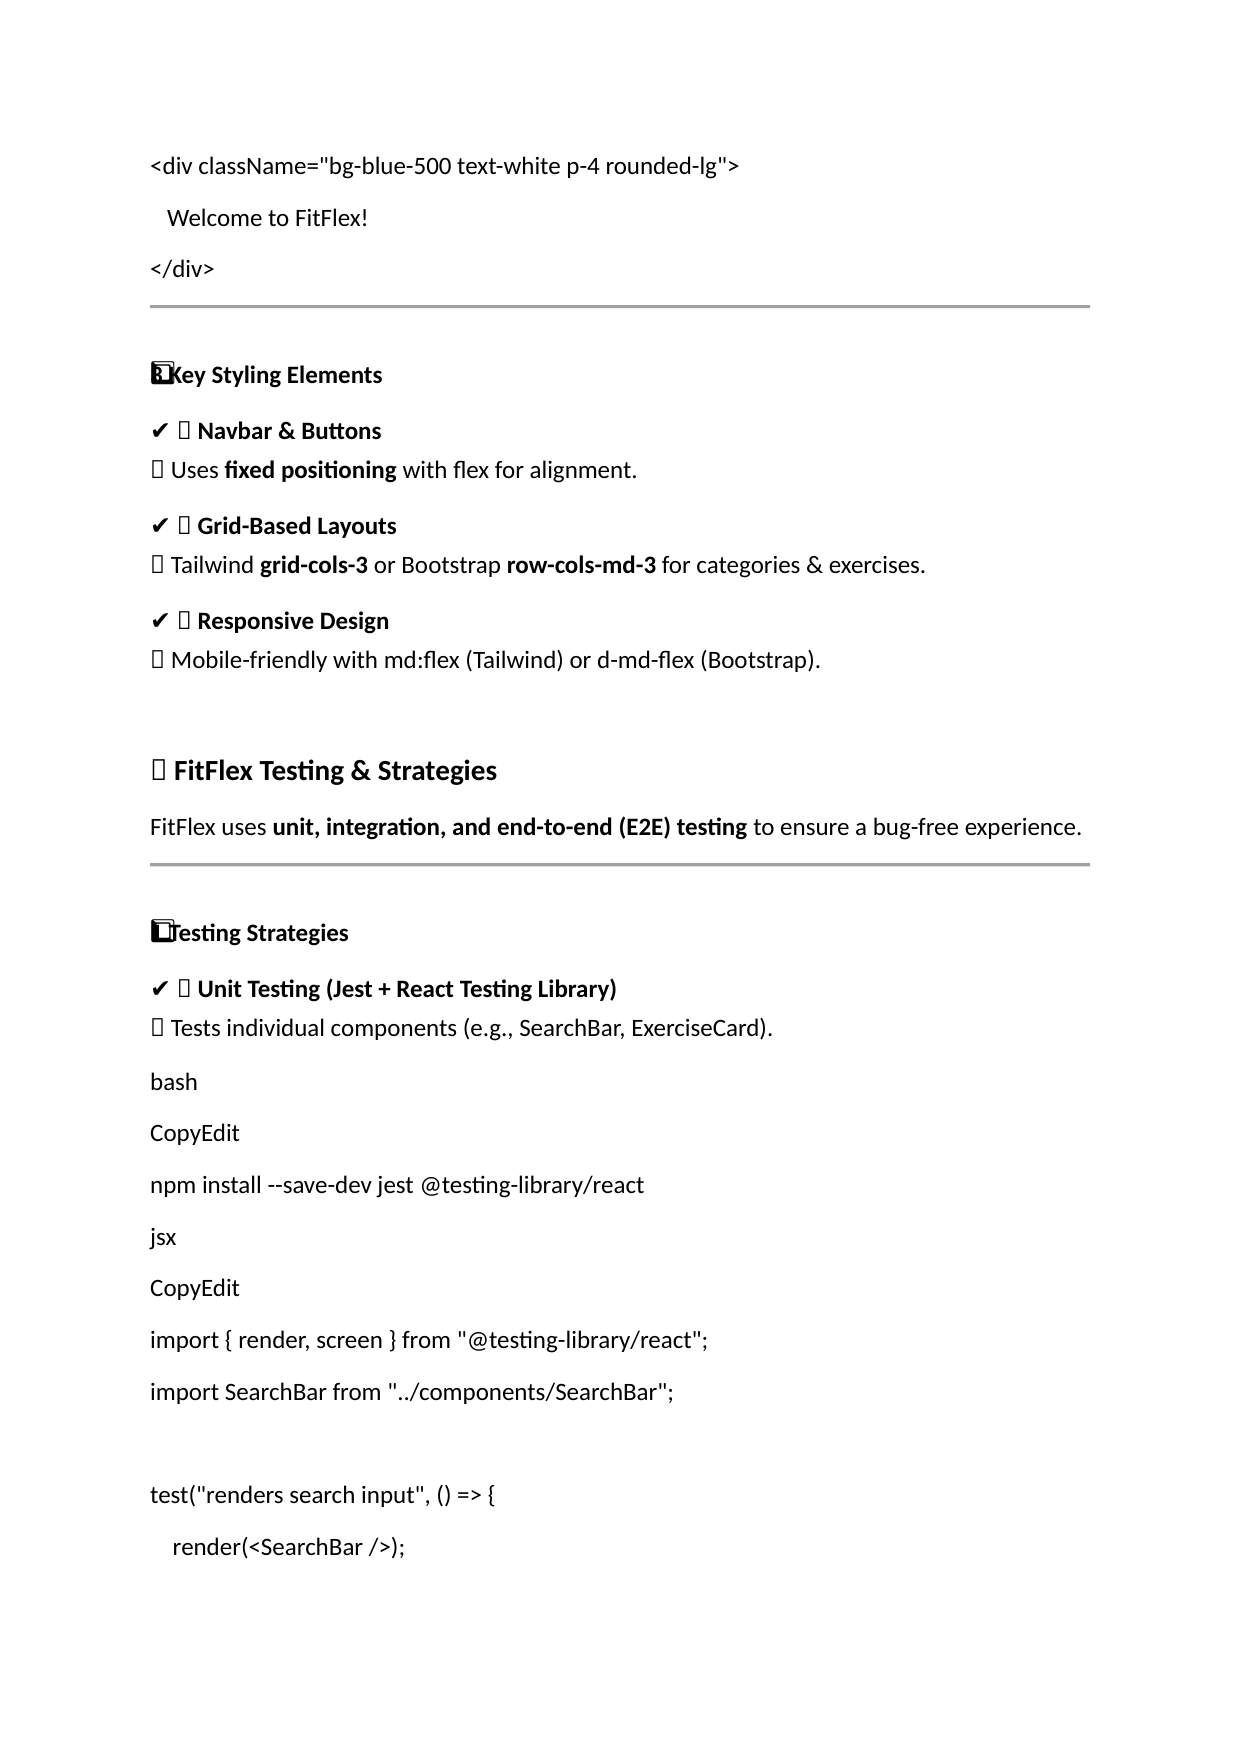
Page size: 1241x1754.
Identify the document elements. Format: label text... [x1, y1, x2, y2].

text <div className="bg-blue-500 text-white p-4 rounded-lg"> [150, 150, 1090, 181]
text CopyEdit [150, 1117, 1090, 1148]
text import { render, screen } from "@testing-library/react"; [150, 1324, 1090, 1354]
text ✔ 📌 Navbar & Buttons 🔹 Uses fixed positioning with flex for alignment. [150, 412, 1090, 486]
text 3️⃣ Key Styling Elements [150, 357, 1090, 391]
text </div> [150, 253, 1090, 284]
text ✔ 📌 Grid-Based Layouts 🔹 Tailwind grid-cols-3 or Bootstrap row-cols-md-3 for categories & exercises. [150, 507, 1090, 581]
text npm install --save-dev jest @testing-library/react [150, 1169, 1090, 1199]
text ✔ 🧪 Unit Testing (Jest + React Testing Library) 🔹 Tests individual components (e.g., SearchBar, ExerciseCard). [150, 971, 1090, 1044]
text 1️⃣ Testing Strategies [150, 915, 1090, 949]
text render(<SearchBar />); [150, 1531, 1090, 1561]
text test("renders search input", () => { [150, 1479, 1090, 1509]
text jsx [150, 1221, 1090, 1251]
text import SearchBar from "../components/SearchBar"; [150, 1376, 1090, 1406]
text FitFlex uses unit, integration, and end-to-end (E2E) testing to ensure a bug-free experience. [150, 811, 1090, 842]
text CopyEdit [150, 1272, 1090, 1303]
text ✔ 📌 Responsive Design 🔹 Mobile-friendly with md:flex (Tailwind) or d-md-flex (Bootstrap). [150, 602, 1090, 676]
text bash [150, 1066, 1090, 1096]
text ✅ FitFlex Testing & Strategies [150, 749, 1090, 789]
text Welcome to FitFlex! [150, 202, 1090, 232]
